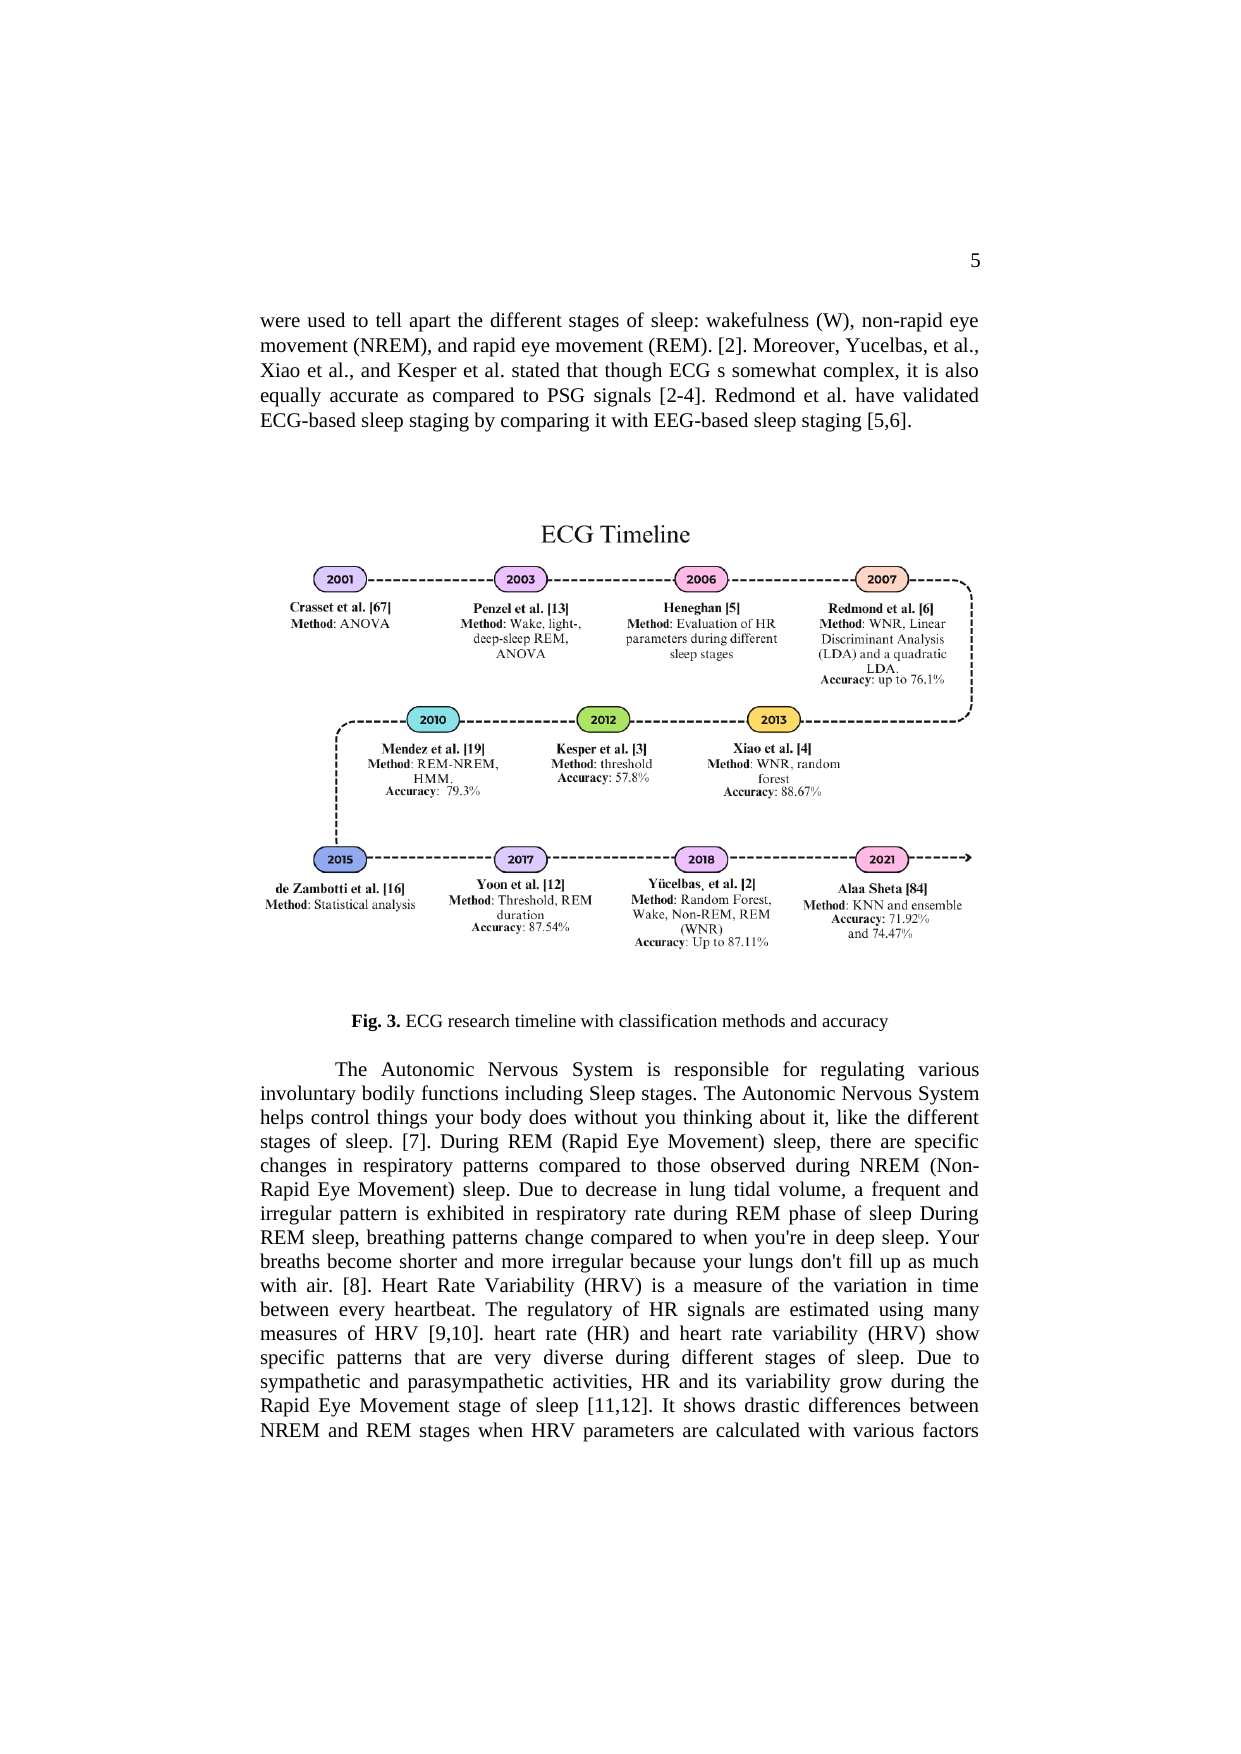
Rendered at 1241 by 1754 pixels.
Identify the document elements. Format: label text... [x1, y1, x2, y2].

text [260, 307, 980, 432]
picture [259, 457, 981, 998]
text Fig. 3. ECG research timeline with classification methods and accuracy [260, 1010, 980, 1032]
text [260, 1057, 980, 1442]
